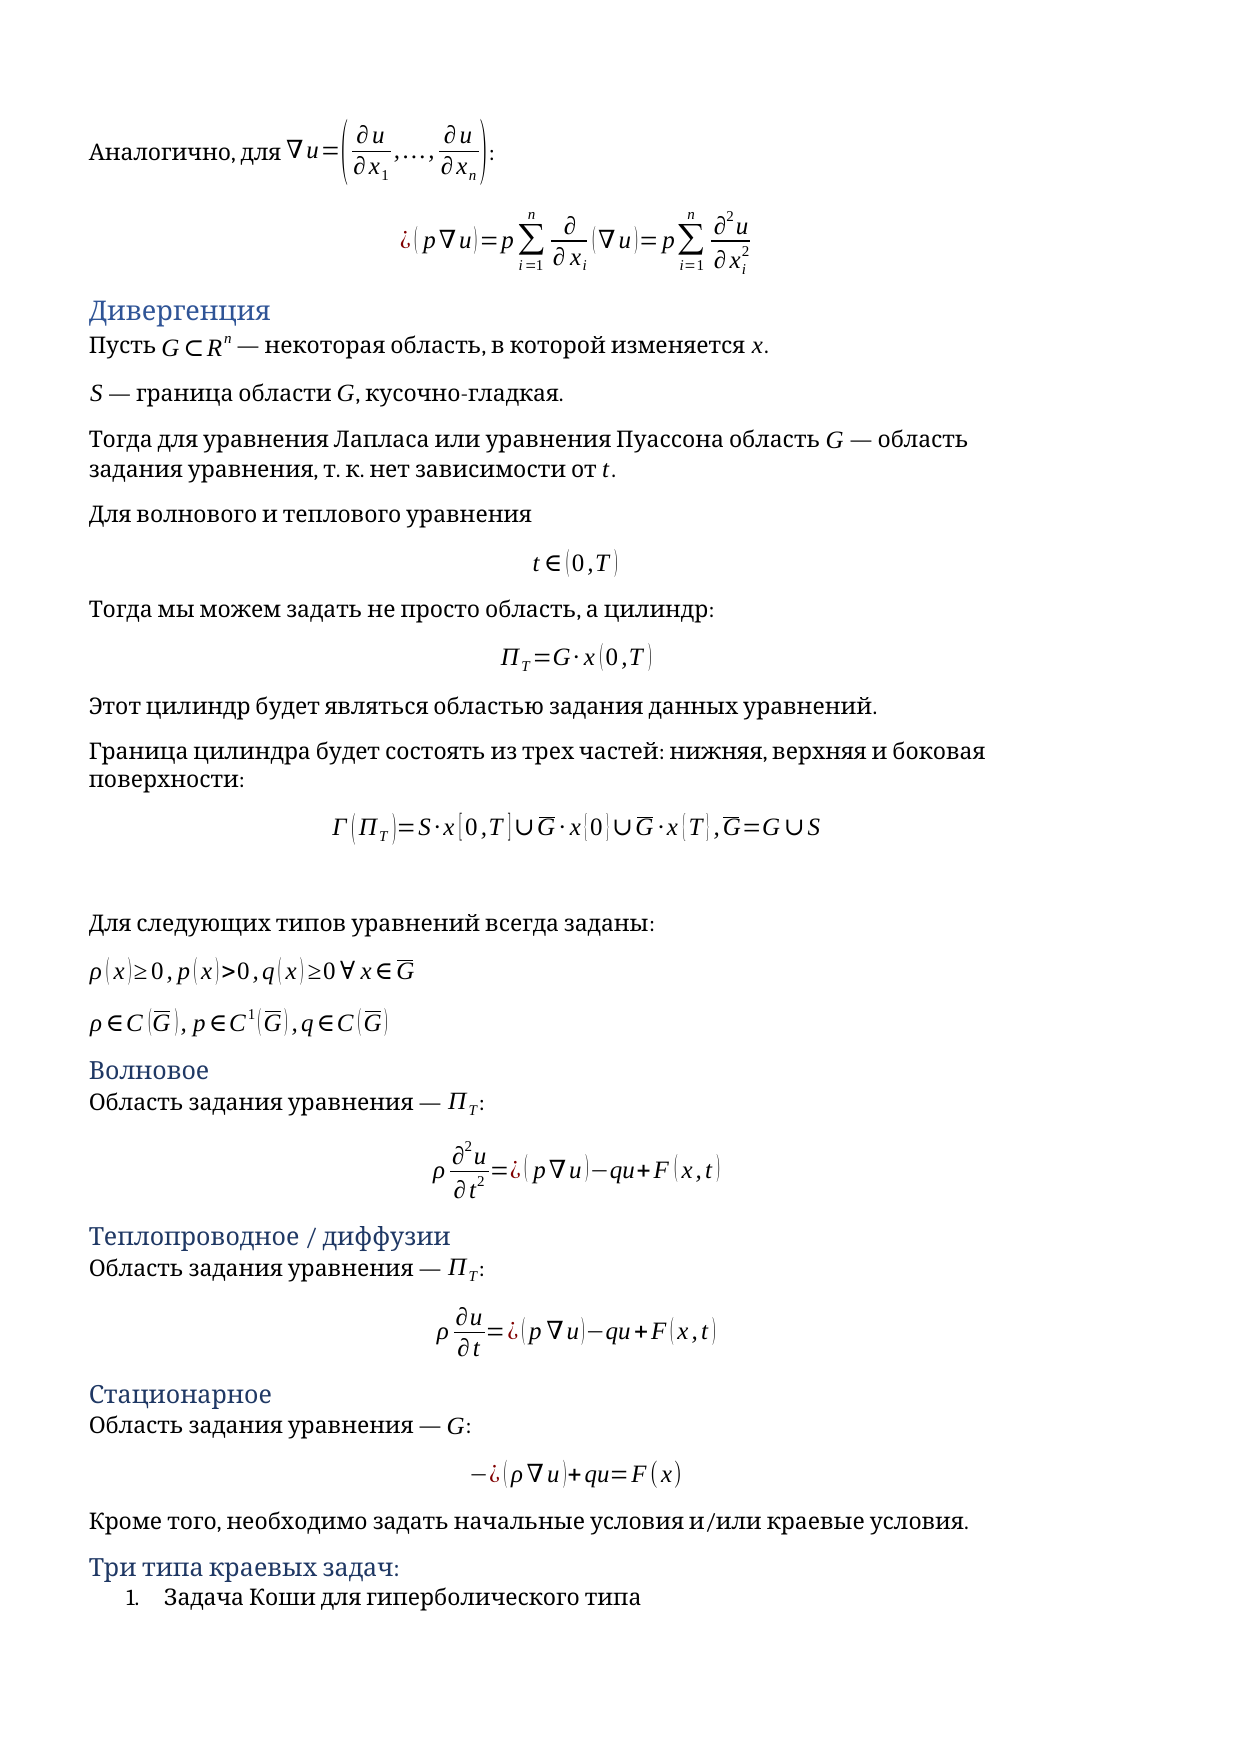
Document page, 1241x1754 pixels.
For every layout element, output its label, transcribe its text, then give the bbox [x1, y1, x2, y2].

text Этот цилиндр будет являться областью задания данных уравнений. [88, 693, 1063, 720]
text Аналогично, для : [88, 118, 1063, 187]
text Граница цилиндра будет состоять из трех частей: нижняя, верхняя и боковая поверхности: [88, 738, 1063, 793]
subtitle Дивергенция [88, 296, 1063, 328]
text Для следующих типов уравнений всегда заданы: [88, 911, 1063, 937]
subtitle Три типа краевых задач: [88, 1553, 1063, 1582]
text Пусть — некоторая область, в которой изменяется . [88, 330, 1063, 361]
text — граница области , кусочно-гладкая. [88, 380, 1063, 407]
text Тогда мы можем задать не просто область, а цилиндр: [88, 597, 1063, 623]
text Область задания уравнения — : [88, 1412, 1063, 1440]
subtitle Волновое [88, 1057, 1063, 1085]
list Задача Коши для гиперболического типа [126, 1584, 1063, 1611]
subtitle Теплопроводное / диффузии [88, 1222, 1063, 1251]
subtitle Стационарное [88, 1381, 1063, 1410]
text Тогда для уравнения Лапласа или уравнения Пуассона область — область задания уравнения, т. к. нет зависимости от . [88, 426, 1063, 483]
text Кроме того, необходимо задать начальные условия и/или краевые условия. [88, 1508, 1063, 1535]
text Область задания уравнения — : [88, 1088, 1063, 1119]
text Область задания уравнения — : [88, 1253, 1063, 1285]
text Для волнового и теплового уравнения [88, 502, 1063, 529]
